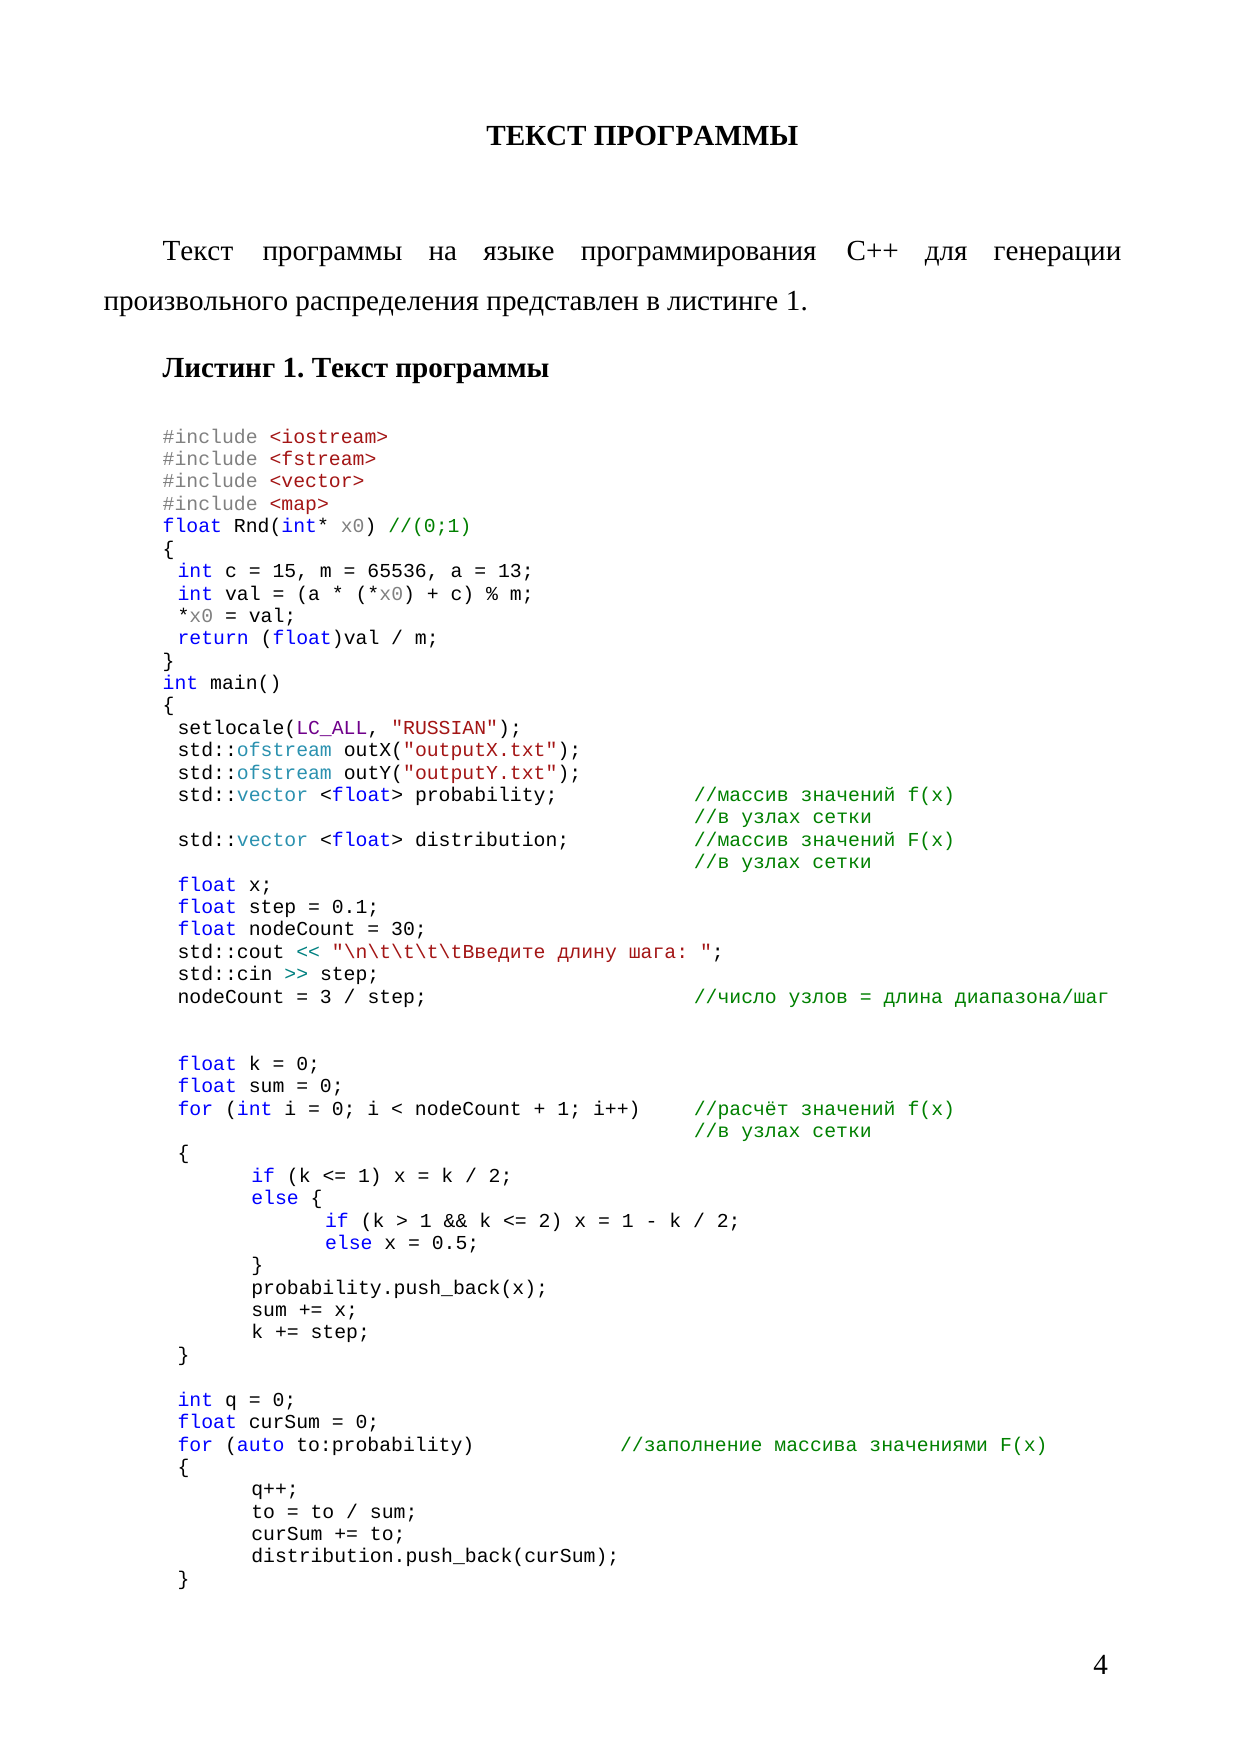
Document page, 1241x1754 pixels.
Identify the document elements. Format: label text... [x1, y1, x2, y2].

text int c = 15, m = 65536, a = 13; [103, 561, 1122, 583]
text to = to / sum; [103, 1502, 1122, 1524]
text } [103, 1345, 1122, 1367]
text float x; [103, 874, 1122, 897]
text else x = 0.5; [103, 1233, 1122, 1255]
text return (float)val / m; [103, 628, 1122, 651]
text #include <iostream> [103, 427, 1122, 449]
text for (int i = 0; i < nodeCount + 1; i++) //расчёт значений f(x) [103, 1098, 1122, 1121]
text int val = (a * (*x0) + c) % m; [103, 583, 1122, 606]
text *x0 = val; [103, 606, 1122, 628]
text } [103, 1255, 1122, 1278]
text //в узлах сетки [546, 807, 1122, 830]
text #include <map> [103, 494, 1122, 516]
text if (k > 1 && k <= 2) x = 1 - k / 2; [103, 1211, 1122, 1233]
text std::cin >> step; [162, 964, 1122, 987]
text float Rnd(int* x0) //(0;1) [103, 516, 1122, 539]
text k += step; [103, 1322, 1122, 1345]
subtitle ТЕКСТ ПРОГРАММЫ [103, 118, 1122, 152]
text float nodeCount = 30; [103, 919, 1122, 942]
text #include <vector> [103, 471, 1122, 494]
text float step = 0.1; [103, 897, 1122, 919]
text int main() [103, 673, 1122, 695]
text //в узлах сетки [546, 852, 1122, 874]
text curSum += to; [103, 1524, 1122, 1546]
text } [103, 651, 1122, 673]
text q++; [103, 1479, 1122, 1502]
text { [103, 1143, 1122, 1166]
text std::ofstream outX("outputX.txt"); [103, 740, 1122, 763]
text else { [103, 1188, 1122, 1211]
text nodeCount = 3 / step; //число узлов = длина диапазона/шаг [177, 987, 1122, 1009]
text probability.push_back(x); [103, 1278, 1122, 1300]
text float k = 0; [103, 1054, 1122, 1076]
text Текст программы на языке программирования С++ для генерации произвольного распределения представлен в листинге 1. [103, 233, 1122, 317]
text setlocale(LC_ALL, "RUSSIAN"); [103, 718, 1122, 740]
text if (k <= 1) x = k / 2; [103, 1166, 1122, 1188]
text } [103, 1569, 1122, 1591]
text //в узлах сетки [546, 1121, 1122, 1143]
text float curSum = 0; [103, 1412, 1122, 1434]
text { [103, 539, 1122, 561]
text { [103, 695, 1122, 718]
text int q = 0; [103, 1390, 1122, 1412]
text std::vector <float> distribution; //массив значений F(x) [103, 830, 1122, 852]
text sum += x; [103, 1300, 1122, 1322]
text distribution.push_back(curSum); [103, 1546, 1122, 1569]
text float sum = 0; [103, 1076, 1122, 1098]
text std::ofstream outY("outputY.txt"); [103, 763, 1122, 785]
text std::cout << "\n\t\t\t\tВведите длину шага: "; [162, 942, 1122, 964]
text std::vector <float> probability; //массив значений f(x) [103, 785, 1122, 807]
subtitle Листинг 1. Текст программы [103, 350, 1110, 384]
text for (auto to:probability) //заполнение массива значениями F(x) [103, 1434, 1122, 1457]
text #include <fstream> [103, 449, 1122, 471]
text { [103, 1457, 1122, 1479]
